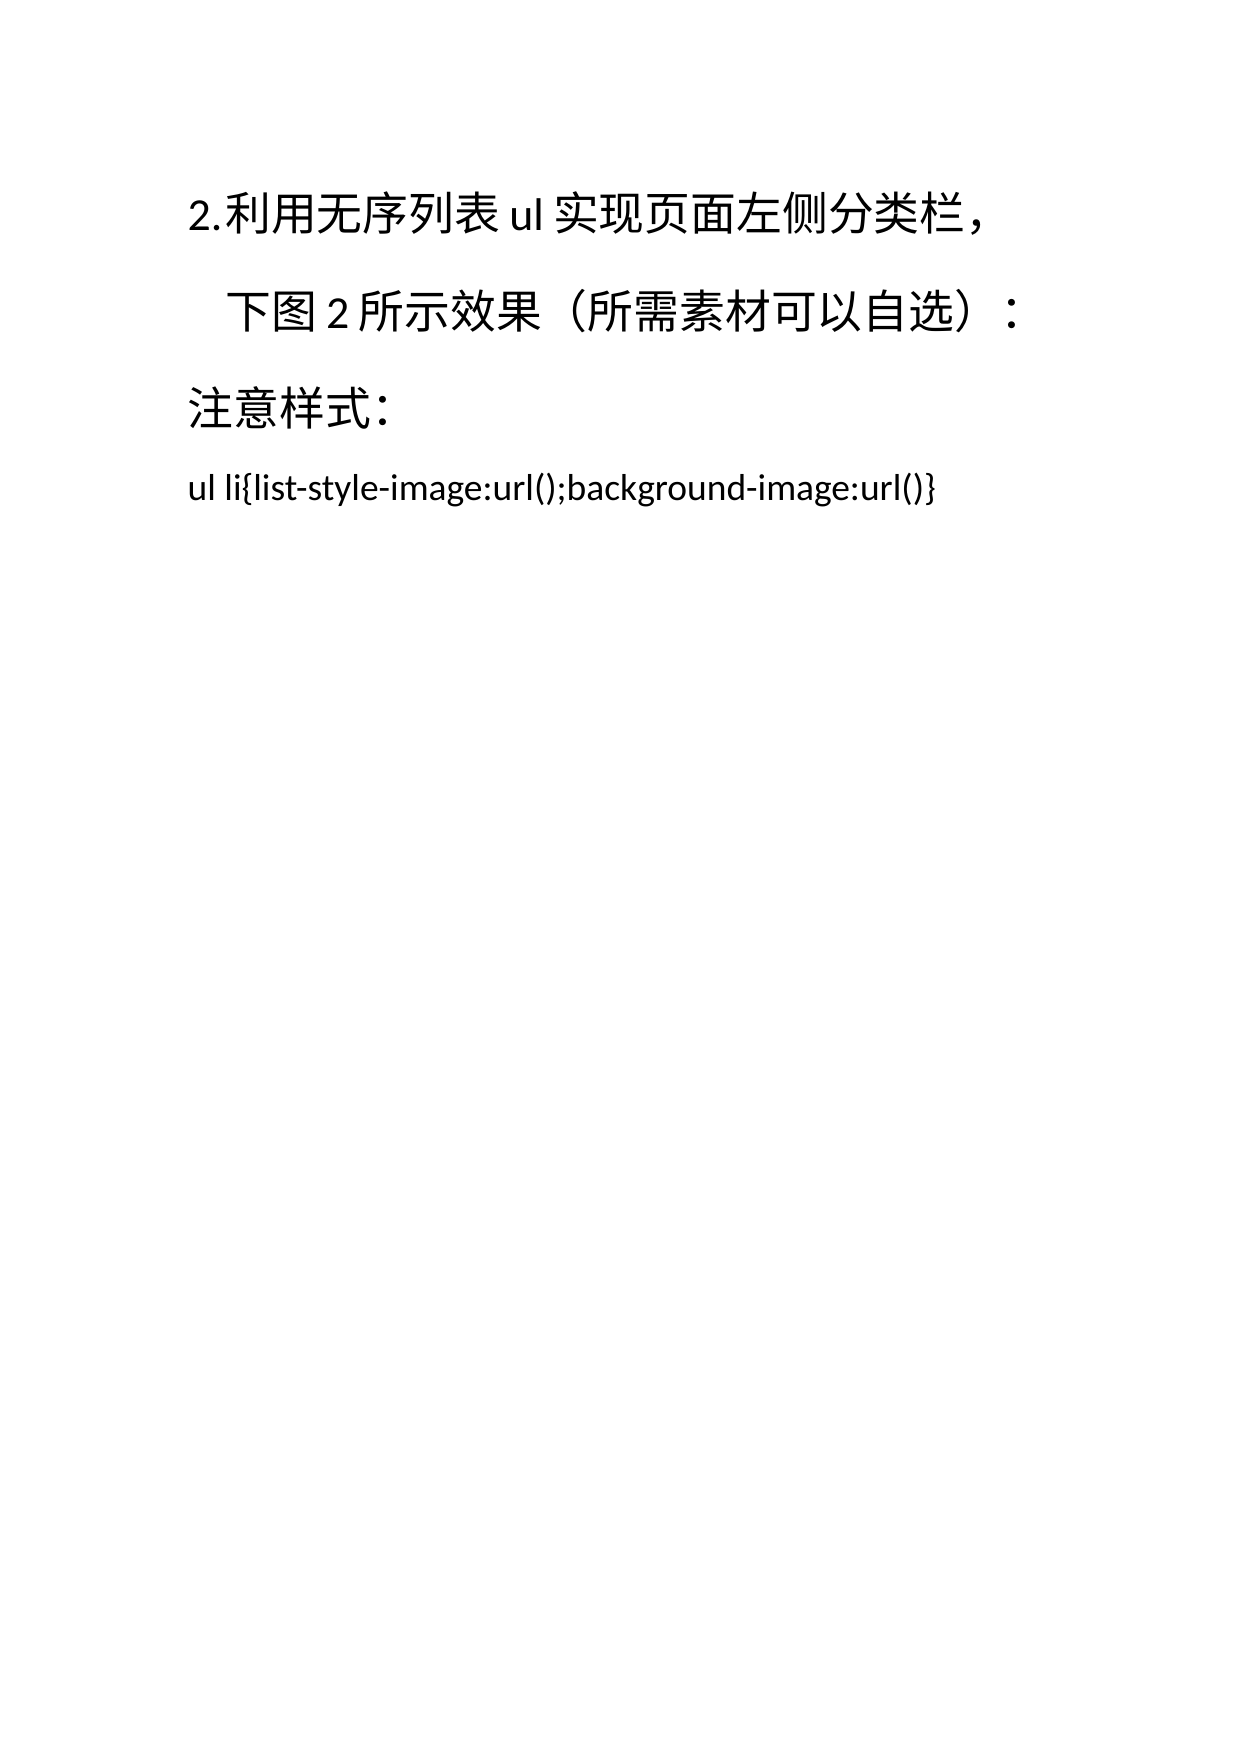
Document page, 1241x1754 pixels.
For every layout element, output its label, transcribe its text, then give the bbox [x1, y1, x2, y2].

text ul li{list-style-image:url();background-image:url()} [187, 454, 1053, 519]
text 注意样式： [187, 357, 1053, 454]
list 利用无序列表ul实现页面左侧分类栏，下图2所示效果（所需素材可以自选）： [187, 162, 1053, 357]
